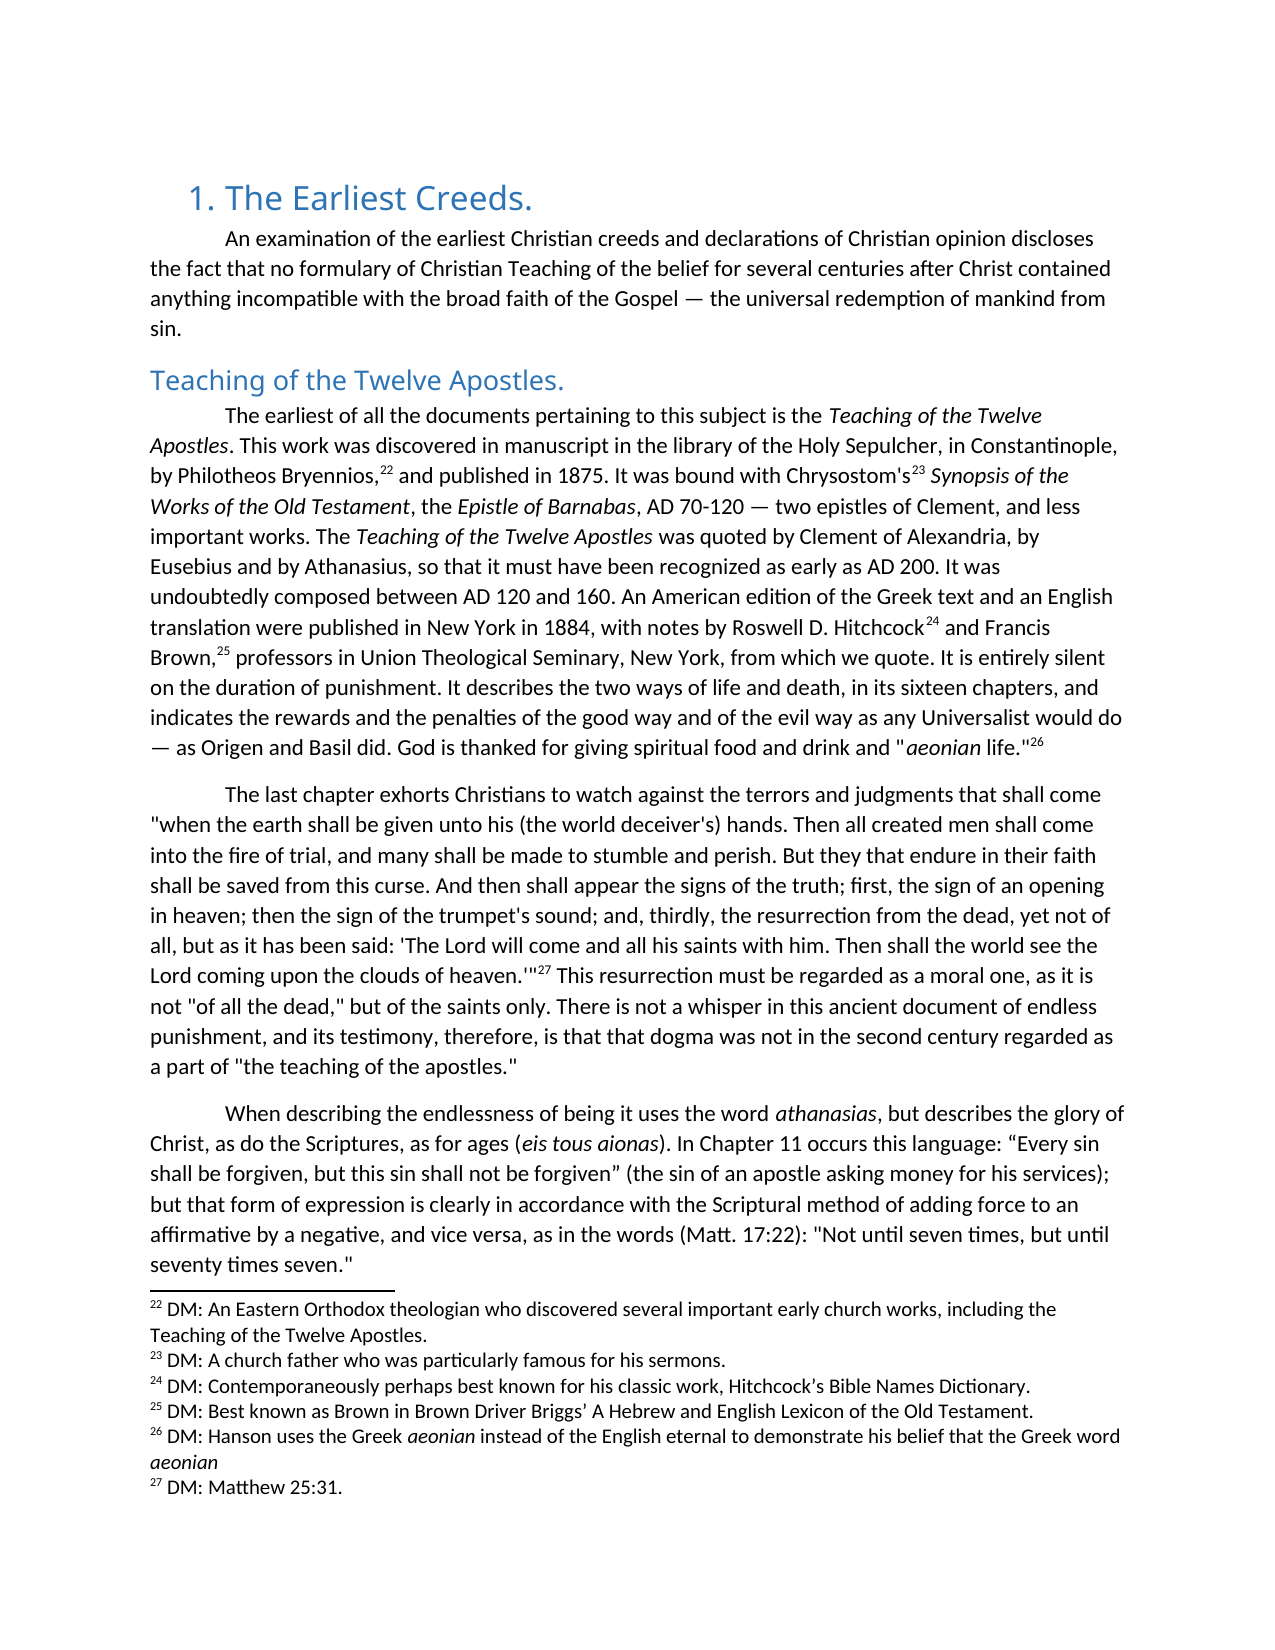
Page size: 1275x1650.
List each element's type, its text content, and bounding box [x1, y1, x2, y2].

text An examination of the earliest Christian creeds and declarations of Christian opinion discloses the fact that no formulary of Christian Teaching of the belief for several centuries after Christ contained anything incompatible with the broad faith of the Gospel — the universal redemption of mankind from sin. [150, 224, 1125, 343]
text The last chapter exhorts Christians to watch against the terrors and judgments that shall come "when the earth shall be given unto his (the world deceiver's) hands. Then all created men shall come into the fire of trial, and many shall be made to stumble and perish. But they that endure in their faith shall be saved from this curse. And then shall appear the signs of the truth; first, the sign of an opening in heaven; then the sign of the trumpet's sound; and, thirdly, the resurrection from the dead, yet not of all, but as it has been said: 'The Lord will come and all his saints with him. Then shall the world see the Lord coming upon the clouds of heaven.'" This resurrection must be regarded as a moral one, as it is not "of all the dead," but of the saints only. There is not a whisper in this ancient document of endless punishment, and its testimony, therefore, is that that dogma was not in the second century regarded as a part of "the teaching of the apostles." [150, 780, 1125, 1080]
subtitle Teaching of the Twelve Apostles. [150, 361, 1125, 398]
text The earliest of all the documents pertaining to this subject is the Teaching of the Twelve Apostles. This work was discovered in manuscript in the library of the Holy Sepulcher, in Constantinople, by Philotheos Bryennios, and published in 1875. It was bound with Chrysostom's Synopsis of the Works of the Old Testament, the Epistle of Barnabas, AD 70-120 — two epistles of Clement, and less important works. The Teaching of the Twelve Apostles was quoted by Clement of Alexandria, by Eusebius and by Athanasius, so that it must have been recognized as early as AD 200. It was undoubtedly composed between AD 120 and 160. An American edition of the Greek text and an English translation were published in New York in 1884, with notes by Roswell D. Hitchcock and Francis Brown, professors in Union Theological Seminary, New York, from which we quote. It is entirely silent on the duration of punishment. It describes the two ways of life and death, in its sixteen chapters, and indicates the rewards and the penalties of the good way and of the evil way as any Universalist would do — as Origen and Basil did. God is thanked for giving spiritual food and drink and "aeonian life." [150, 401, 1125, 762]
text When describing the endlessness of being it uses the word athanasias, but describes the glory of Christ, as do the Scriptures, as for ages (eis tous aionas). In Chapter 11 occurs this language: “Every sin shall be forgiven, but this sin shall not be forgiven” (the sin of an apostle asking money for his services); but that form of expression is clearly in accordance with the Scriptural method of adding force to an affirmative by a negative, and vice versa, as in the words (Matt. 17:22): "Not until seven times, but until seventy times seven." [150, 1099, 1125, 1278]
subtitle The Earliest Creeds. [187, 175, 1125, 220]
